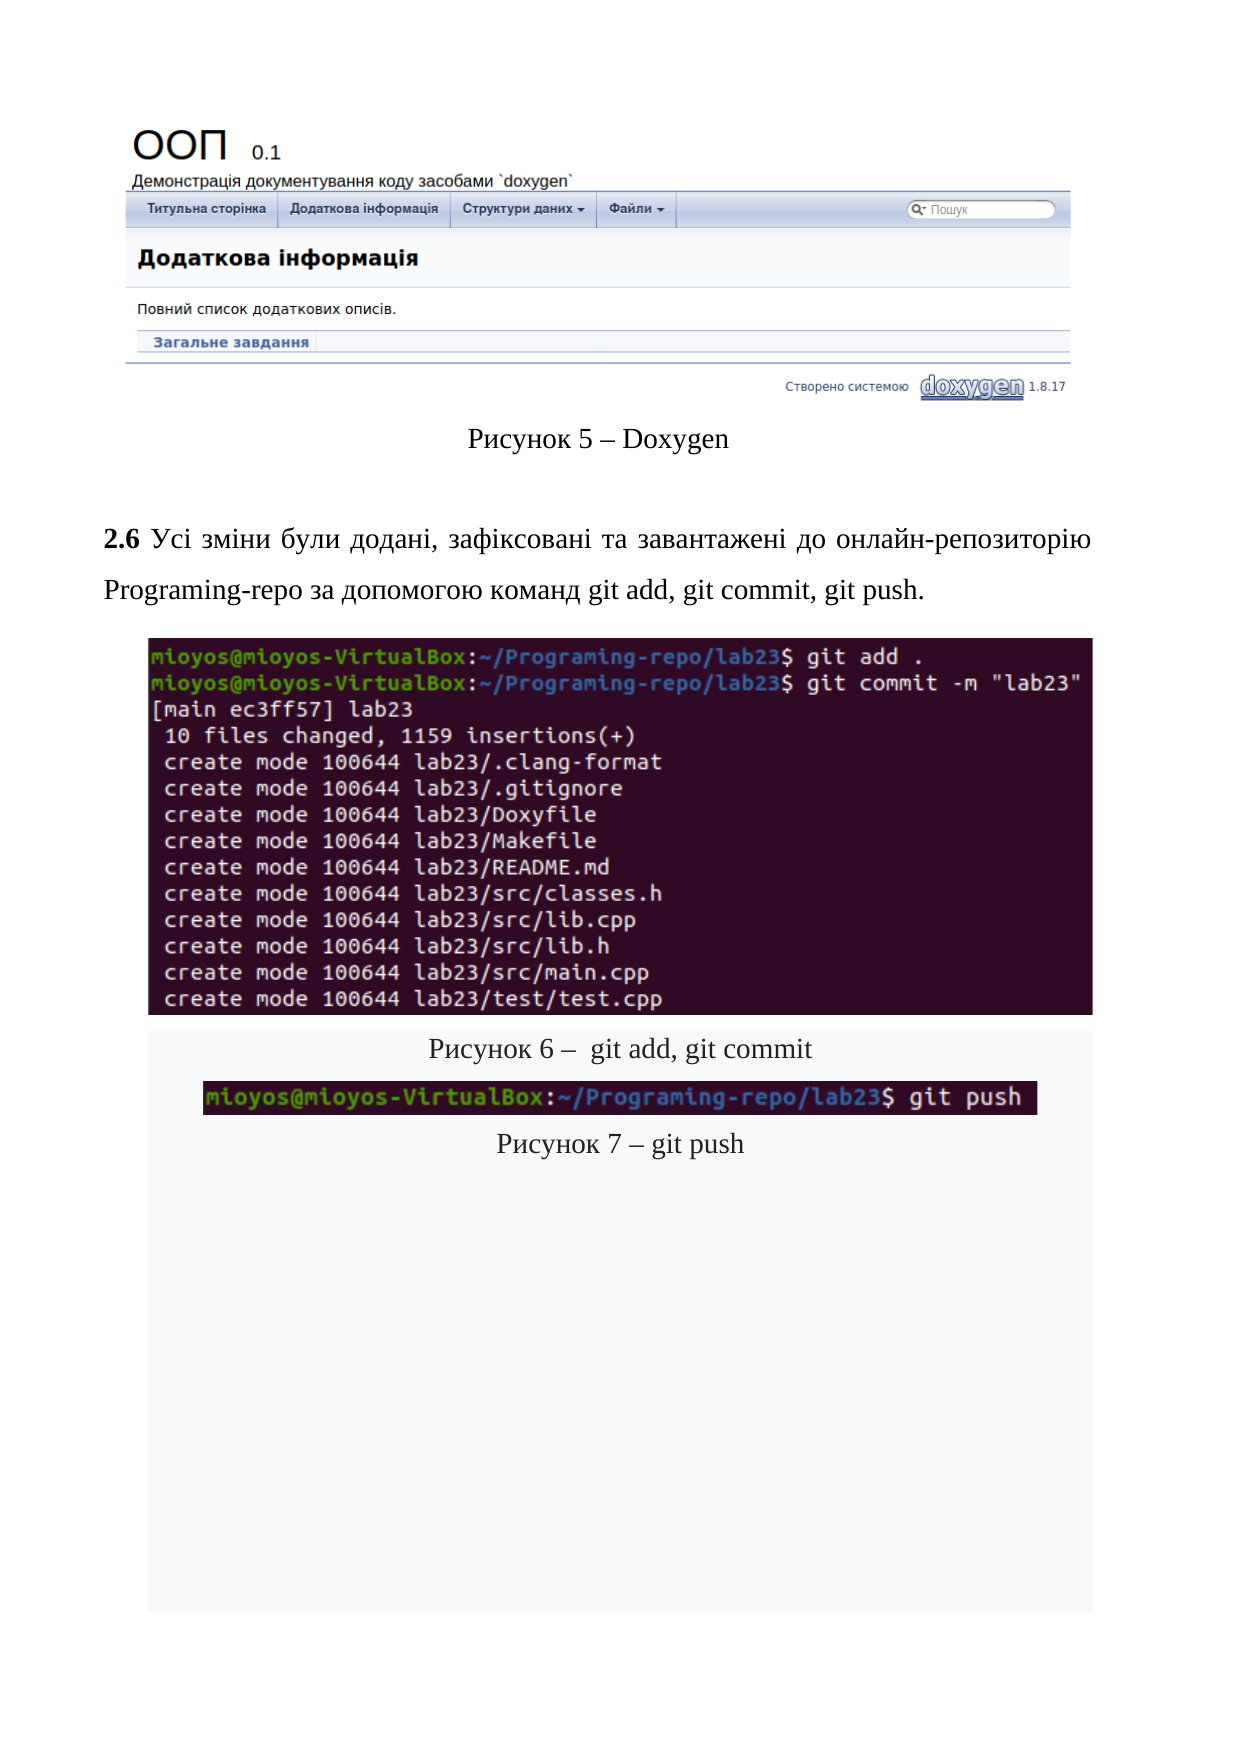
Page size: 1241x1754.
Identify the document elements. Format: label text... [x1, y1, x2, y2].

text Рисунок 7 – git push [148, 1126, 1093, 1160]
picture [203, 1081, 1038, 1115]
picture [125, 118, 1071, 405]
text 2.6 Усі зміни були додані, зафіксовані та завантажені до онлайн-репозиторію Programing-repo за допомогою команд git add, git commit, git push. [103, 522, 1093, 606]
text Рисунок 6 – git add, git commit [148, 1031, 1093, 1065]
list Рисунок 5 – Doxygen [103, 421, 1093, 454]
picture [147, 638, 1093, 1015]
